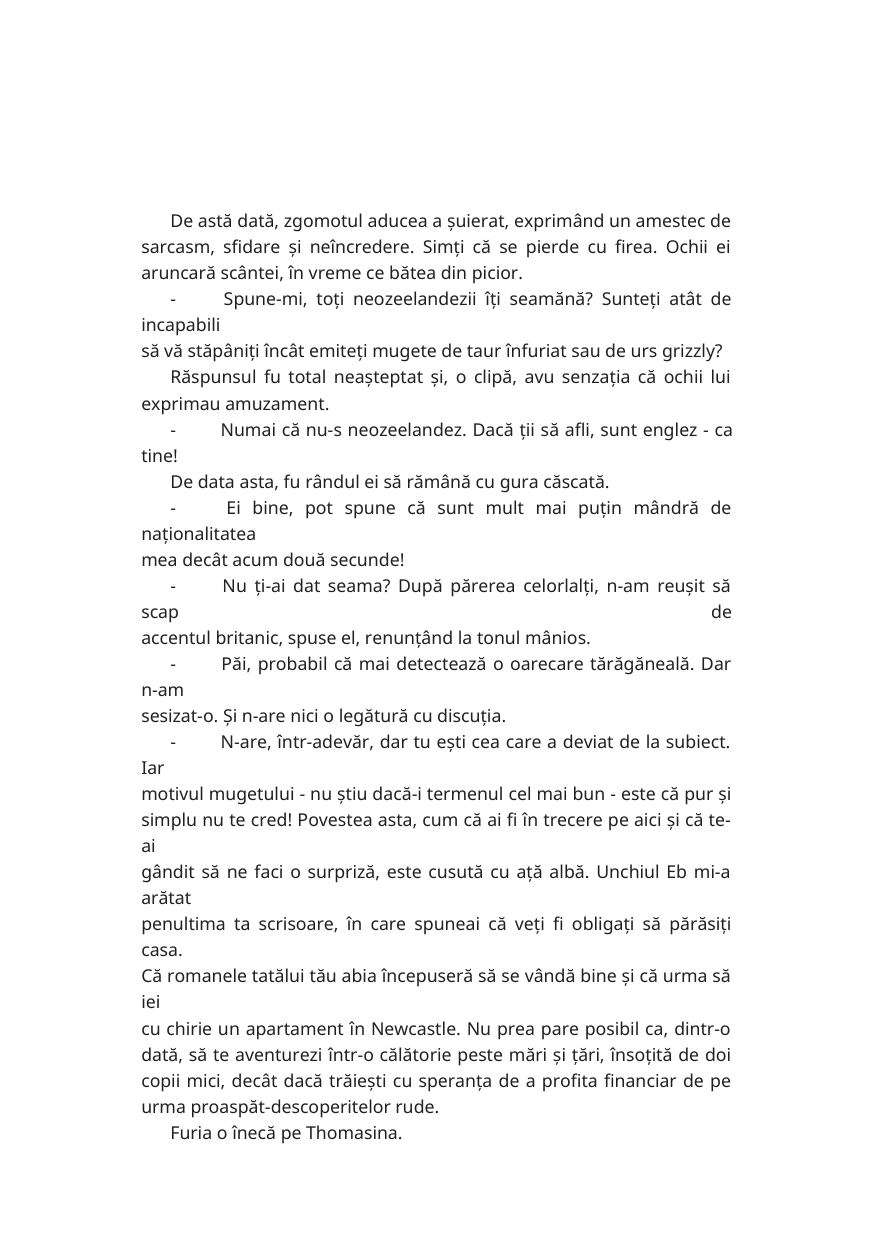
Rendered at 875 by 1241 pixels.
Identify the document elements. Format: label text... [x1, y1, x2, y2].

list Păi, probabil că mai detectează o oarecare tărăgăneală. Dar n-am sesizat-o. Şi n-are nici o legătură cu discuţia. [141, 649, 732, 728]
text Răspunsul fu total neaşteptat şi, o clipă, avu senzaţia că ochii lui exprimau amuzament. [141, 363, 732, 415]
list Ei bine, pot spune că sunt mult mai puţin mândră de naţionalitatea mea decât acum două secunde! [141, 493, 732, 571]
text De astă dată, zgomotul aducea a şuierat, exprimând un amestec de sarcasm, sfidare şi neîncredere. Simţi că se pierde cu firea. Ochii ei aruncară scântei, în vreme ce bătea din picior. [141, 207, 732, 285]
list N-are, într-adevăr, dar tu eşti cea care a deviat de la subiect. Iar motivul mugetului - nu ştiu dacă-i termenul cel mai bun - este că pur şi simplu nu te cred! Povestea asta, cum că ai fi în trecere pe aici şi că te-ai gândit să ne faci o surpriză, este cusută cu aţă albă. Unchiul Eb mi-a arătat penultima ta scrisoare, în care spuneai că veţi fi obligaţi să părăsiţi casa. Că romanele tatălui tău abia începuseră să se vândă bine şi că urma să iei cu chirie un apartament în Newcastle. Nu prea pare posibil ca, dintr-o dată, să te aventurezi într-o călătorie peste mări şi ţări, însoţită de doi copii mici, decât dacă trăieşti cu speranţa de a profita financiar de pe urma proaspăt-descoperitelor rude. [141, 728, 732, 1118]
text Furia o înecă pe Thomasina. [141, 1118, 734, 1144]
text De data asta, fu rândul ei să rămână cu gura căscată. [141, 467, 734, 493]
list Nu ţi-ai dat seama? După părerea celorlalţi, n-am reuşit să scap de accentul britanic, spuse el, renunţând la tonul mânios. [141, 571, 732, 649]
list Numai că nu-s neozeelandez. Dacă ţii să afli, sunt englez - ca tine! [141, 415, 734, 467]
list Spune-mi, toţi neozeelandezii îţi seamănă? Sunteţi atât de incapabili să vă stăpâniţi încât emiteţi mugete de taur înfuriat sau de urs grizzly? [141, 285, 732, 363]
